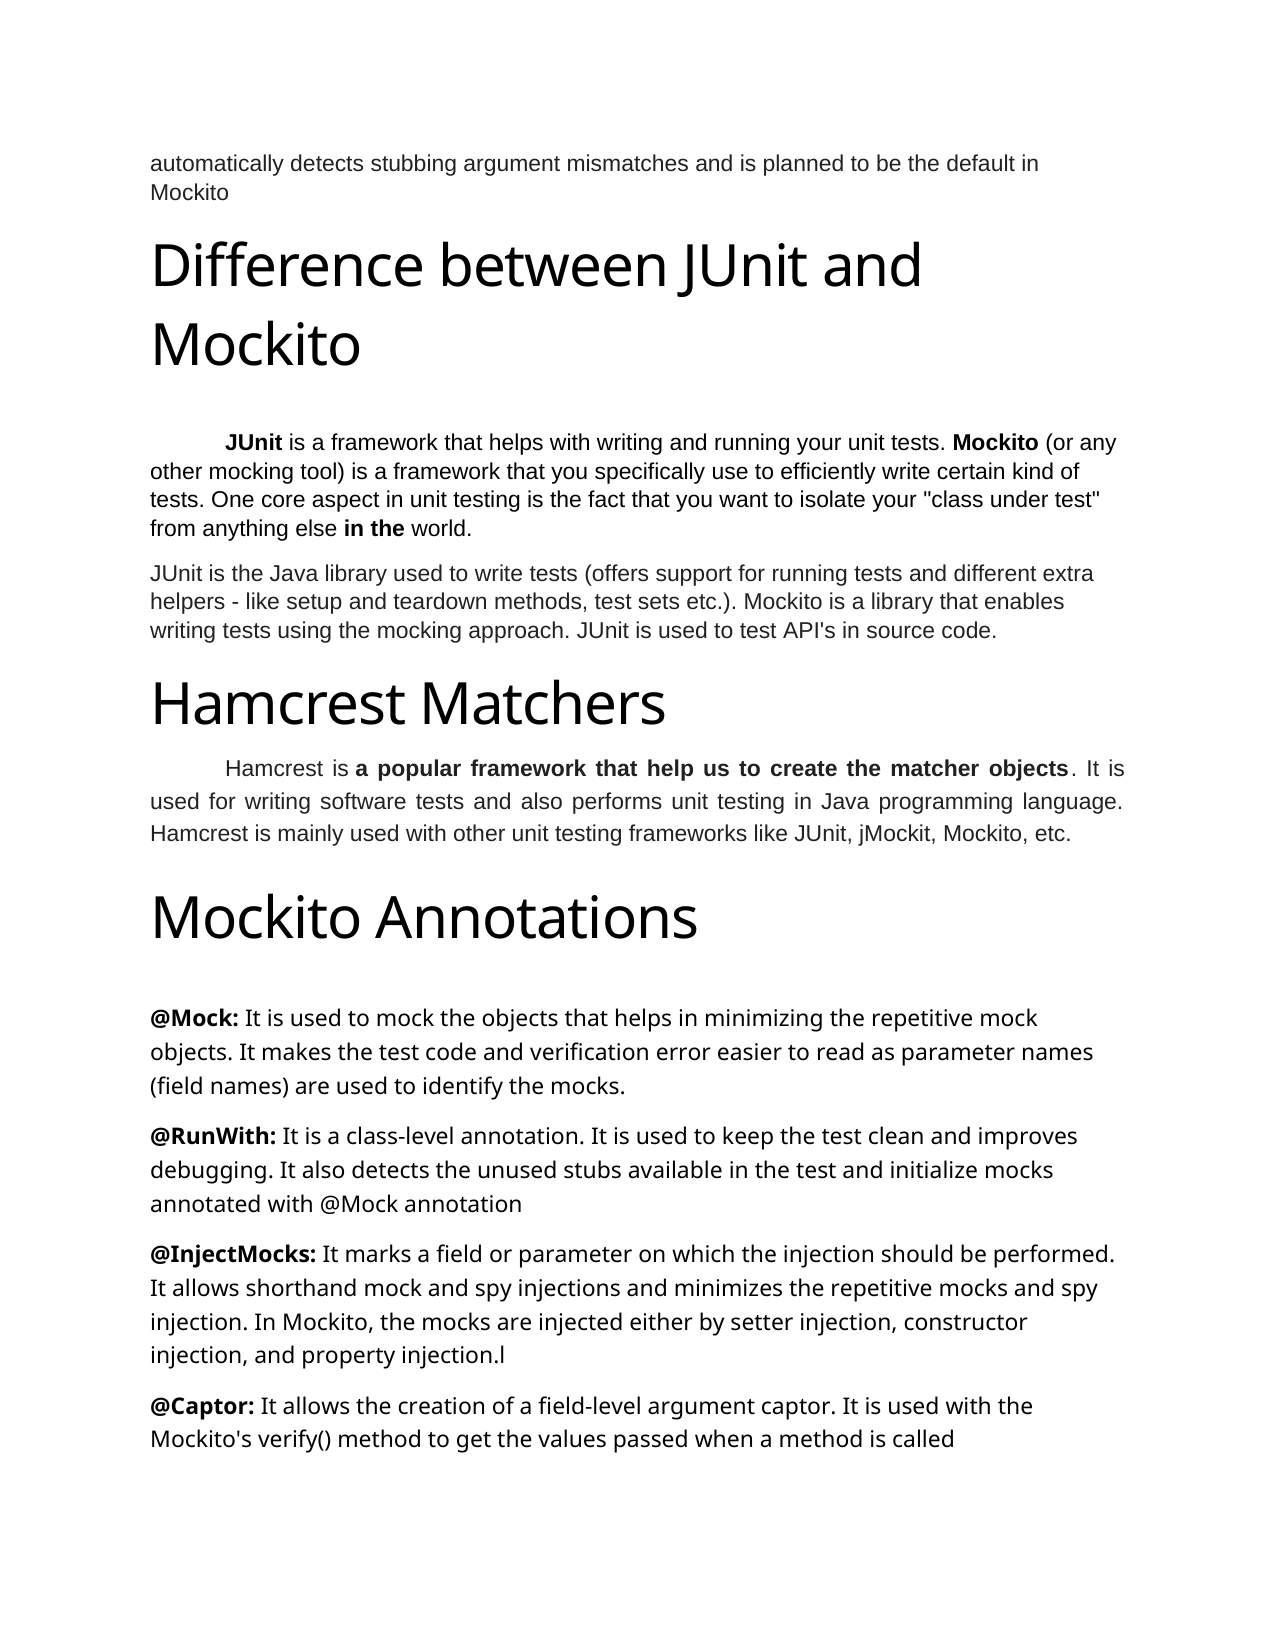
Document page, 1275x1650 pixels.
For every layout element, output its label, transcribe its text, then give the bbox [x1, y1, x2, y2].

title Difference between JUnit and Mockito [150, 223, 1125, 382]
text Hamcrest is a popular framework that help us to create the matcher objects. It is used for writing software tests and also performs unit testing in Java programming language. Hamcrest is mainly used with other unit testing frameworks like JUnit, jMockit, Mockito, etc. [150, 814, 1125, 847]
text JUnit is a framework that helps with writing and running your unit tests. Mockito (or any other mocking tool) is a framework that you specifically use to efficiently write certain kind of tests. One core aspect in unit testing is the fact that you want to isolate your "class under test" from anything else in the world. [150, 429, 1125, 541]
text @InjectMocks: It marks a field or parameter on which the injection should be performed. It allows shorthand mock and spy injections and minimizes the repetitive mocks and spy injection. In Mockito, the mocks are injected either by setter injection, constructor injection, and property injection.l [150, 1238, 1125, 1370]
text JUnit is the Java library used to write tests (offers support for running tests and different extra helpers - like setup and teardown methods, test sets etc.). Mockito is a library that enables writing tests using the mocking approach. JUnit is used to test API's in source code. [150, 560, 1125, 643]
title Mockito Annotations [150, 876, 1125, 955]
text @Captor: It allows the creation of a field-level argument captor. It is used with the Mockito's verify() method to get the values passed when a method is called [150, 1389, 1125, 1454]
text Hamcrest is a popular framework that help us to create the matcher objects. It is used for writing software tests and also performs unit testing in Java programming language. Hamcrest is mainly used with other unit testing frameworks like JUnit, jMockit, Mockito, etc. [150, 749, 1125, 788]
title Hamcrest Matchers [150, 662, 1125, 741]
text @RunWith: It is a class-level annotation. It is used to keep the test clean and improves debugging. It also detects the unused stubs available in the test and initialize mocks annotated with @Mock annotation [150, 1120, 1125, 1219]
text @Mock: It is used to mock the objects that helps in minimizing the repetitive mock objects. It makes the test code and verification error easier to read as parameter names (field names) are used to identify the mocks. [150, 1002, 1125, 1101]
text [150, 150, 1125, 205]
